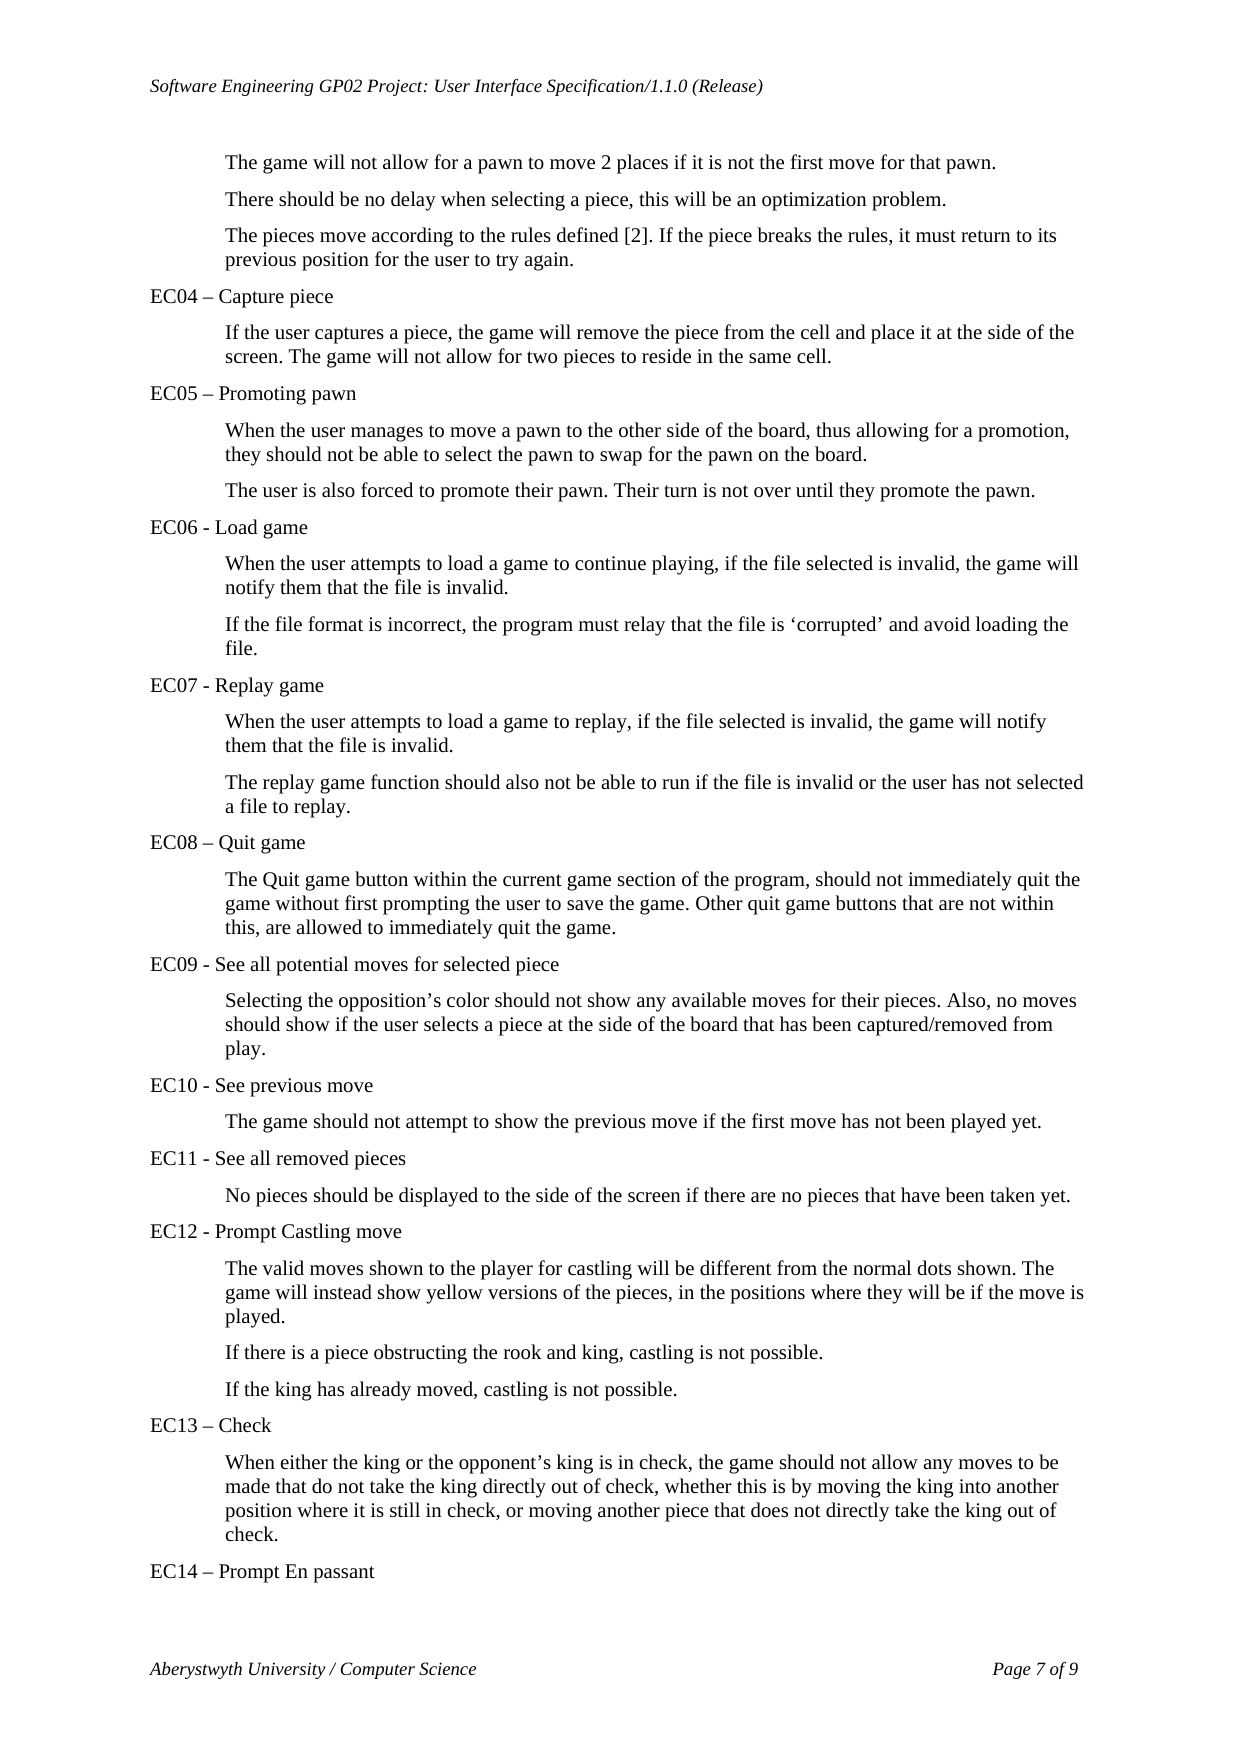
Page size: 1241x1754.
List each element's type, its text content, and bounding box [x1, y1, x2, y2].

text EC13 – Check [150, 1413, 1090, 1437]
text EC14 – Prompt En passant [150, 1559, 1090, 1583]
text EC10 - See previous move [150, 1073, 1090, 1097]
text The game will not allow for a pawn to move 2 places if it is not the first move for that pawn. [225, 150, 1090, 174]
text If the user captures a piece, the game will remove the piece from the cell and place it at the side of the screen. The game will not allow for two pieces to reside in the same cell. [225, 320, 1090, 368]
text If the king has already moved, castling is not possible. [225, 1377, 1090, 1401]
text No pieces should be displayed to the side of the screen if there are no pieces that have been taken yet. [225, 1182, 1090, 1207]
text EC07 - Replay game [150, 672, 1090, 697]
text When either the king or the opponent’s king is in check, the game should not allow any moves to be made that do not take the king directly out of check, whether this is by moving the king into another position where it is still in check, or moving another piece that does not directly take the king out of check. [225, 1450, 1090, 1546]
text When the user attempts to load a game to replay, if the file selected is invalid, the game will notify them that the file is invalid. [225, 709, 1090, 757]
text The game should not attempt to show the previous move if the first move has not been played yet. [150, 1109, 1090, 1133]
text The pieces move according to the rules defined [2]. If the piece breaks the rules, it must return to its previous position for the user to try again. [225, 223, 1090, 271]
text The valid moves shown to the player for castling will be different from the normal dots shown. The game will instead show yellow versions of the pieces, in the positions where they will be if the move is played. [225, 1256, 1090, 1328]
text If there is a piece obstructing the rook and king, castling is not possible. [225, 1340, 1090, 1364]
text If the file format is incorrect, the program must relay that the file is ‘corrupted’ and avoid loading the file. [225, 612, 1090, 660]
text EC11 - See all removed pieces [150, 1146, 1090, 1170]
text EC06 - Load game [150, 515, 1090, 539]
text Selecting the opposition’s color should not show any available moves for their pieces. Also, no moves should show if the user selects a piece at the side of the board that has been captured/removed from play. [225, 988, 1090, 1060]
text EC12 - Prompt Castling move [150, 1219, 1090, 1243]
text The user is also forced to promote their pawn. Their turn is not over until they promote the pawn. [225, 478, 1090, 502]
text The replay game function should also not be able to run if the file is invalid or the user has not selected a file to replay. [225, 770, 1090, 818]
text EC08 – Quit game [150, 830, 1090, 854]
text EC05 – Promoting pawn [150, 381, 1090, 405]
text EC09 - See all potential moves for selected piece [150, 952, 1090, 976]
text When the user manages to move a pawn to the other side of the board, thus allowing for a promotion, they should not be able to select the pawn to swap for the pawn on the board. [225, 417, 1090, 466]
text EC04 – Capture piece [150, 284, 1090, 308]
text There should be no delay when selecting a piece, this will be an optimization problem. [225, 187, 1090, 211]
text The Quit game button within the current game section of the program, should not immediately quit the game without first prompting the user to save the game. Other quit game buttons that are not within this, are allowed to immediately quit the game. [225, 867, 1090, 939]
text When the user attempts to load a game to continue playing, if the file selected is invalid, the game will notify them that the file is invalid. [225, 551, 1090, 599]
